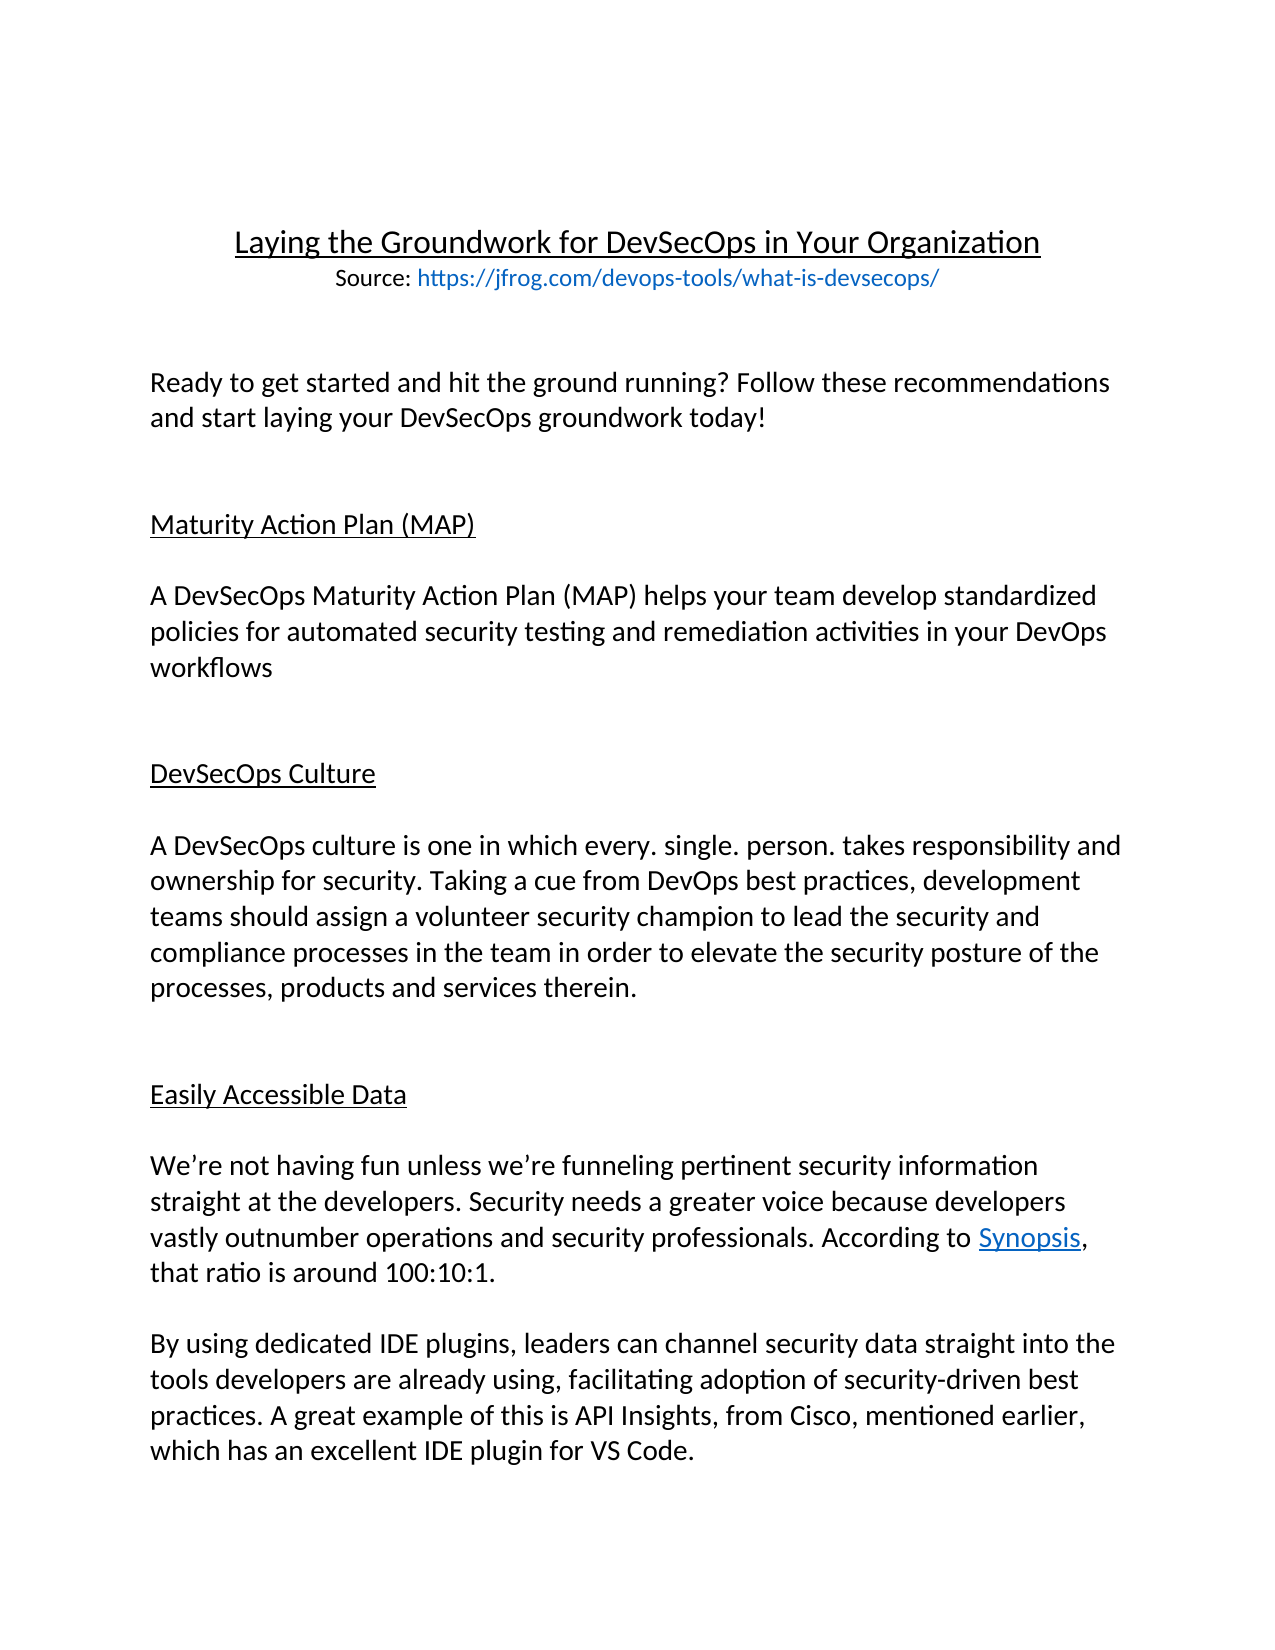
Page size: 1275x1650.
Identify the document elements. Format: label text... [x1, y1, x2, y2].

text By using dedicated IDE plugins, leaders can channel security data straight into the tools developers are already using, facilitating adoption of security-driven best practices. A great example of this is API Insights, from Cisco, mentioned earlier, which has an excellent IDE plugin for VS Code. [150, 1326, 1125, 1468]
text Maturity Action Plan (MAP) [150, 506, 1125, 542]
text Easily Accessible Data [150, 1076, 1125, 1112]
text A DevSecOps culture is one in which every. single. person. takes responsibility and ownership for security. Taking a cue from DevOps best practices, development teams should assign a volunteer security champion to lead the security and compliance processes in the team in order to elevate the security posture of the processes, products and services therein. [150, 827, 1125, 1005]
text Source: https://jfrog.com/devops-tools/what-is-devsecops/ [150, 262, 1125, 292]
text Laying the Groundwork for DevSecOps in Your Organization [150, 221, 1125, 262]
text A DevSecOps Maturity Action Plan (MAP) helps your team develop standardized policies for automated security testing and remediation activities in your DevOps workflows [150, 577, 1125, 684]
text Ready to get started and hit the ground running? Follow these recommendations and start laying your DevSecOps groundwork today! [150, 364, 1125, 435]
text DevSecOps Culture [150, 756, 1125, 791]
text We’re not having fun unless we’re funneling pertinent security information straight at the developers. Security needs a greater voice because developers vastly outnumber operations and security professionals. According to Synopsis, that ratio is around 100:10:1. [150, 1147, 1125, 1290]
